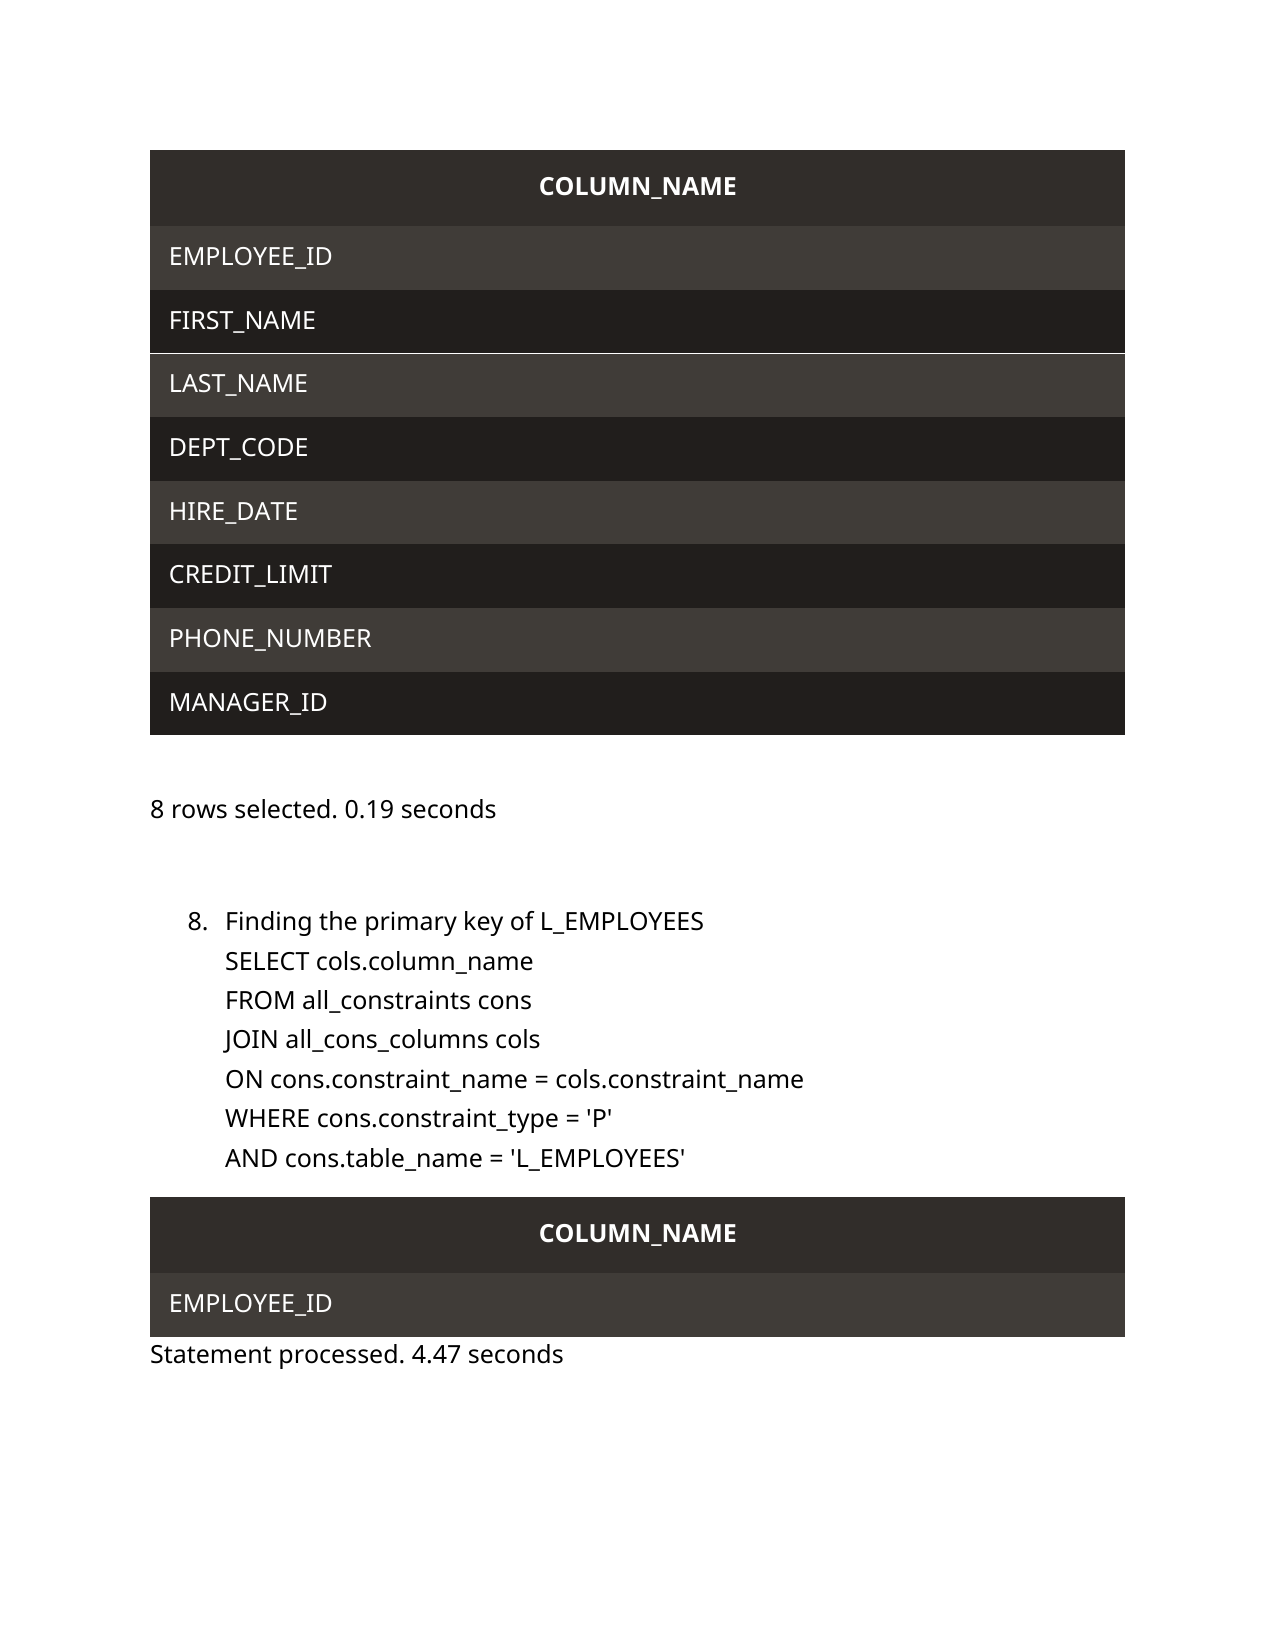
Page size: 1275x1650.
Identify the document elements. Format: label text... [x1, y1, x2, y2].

text Statement processed. 4.47 seconds [150, 1337, 1125, 1371]
table_cell MANAGER_ID [150, 672, 1125, 735]
table_cell CREDIT_LIMIT [150, 544, 1125, 608]
table_cell PHONE_NUMBER [150, 608, 1125, 672]
table_cell FIRST_NAME [150, 290, 1125, 353]
table_cell EMPLOYEE_ID [150, 226, 1125, 290]
table_header COLUMN_NAME [150, 150, 1125, 226]
text 8 rows selected. 0.19 seconds [150, 791, 1125, 826]
table_header COLUMN_NAME [150, 1197, 1125, 1273]
table_cell LAST_NAME [150, 354, 1125, 417]
table_cell DEPT_CODE [150, 417, 1125, 481]
list Finding the primary key of L_EMPLOYEES SELECT cols.column_name FROM all_constraints cons JOIN all_cons_columns cols ON cons.constraint_name = cols.constraint_name WHERE cons.constraint_type = 'P' AND cons.table_name = 'L_EMPLOYEES' [187, 904, 1125, 1175]
table_cell EMPLOYEE_ID [150, 1273, 1125, 1337]
table_cell HIRE_DATE [150, 481, 1125, 544]
